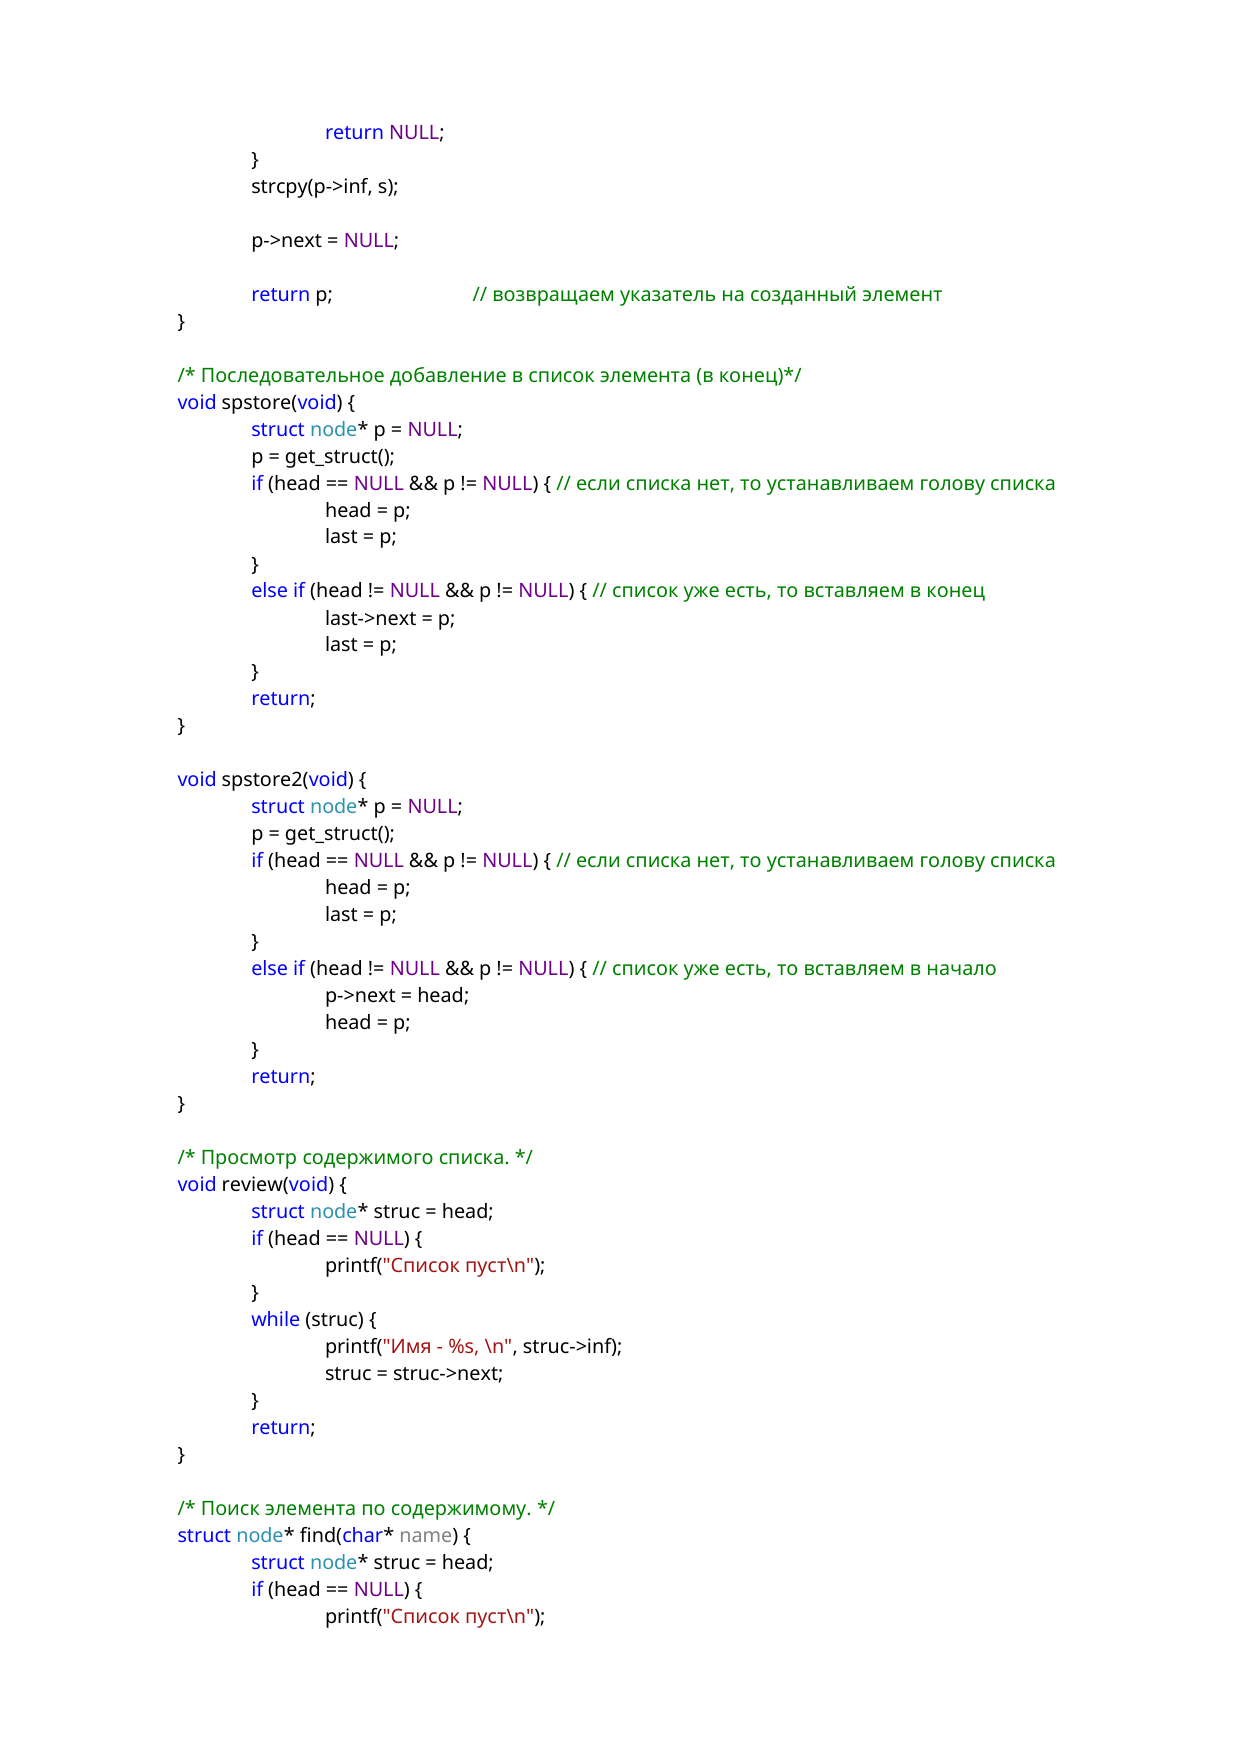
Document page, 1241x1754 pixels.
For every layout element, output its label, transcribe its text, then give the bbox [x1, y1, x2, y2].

text } [177, 1386, 1152, 1413]
text if (head == NULL) { [177, 1224, 1152, 1251]
text } [177, 1440, 1152, 1467]
text return NULL; [177, 118, 1152, 145]
text while (struc) { [177, 1305, 1152, 1332]
text } [177, 1035, 1152, 1062]
text } [177, 658, 1152, 685]
text p = get_struct(); [177, 442, 1152, 469]
text return p; // возвращаем указатель на созданный элемент [177, 280, 1152, 307]
text return; [177, 685, 1152, 712]
text last->next = p; [177, 604, 1152, 631]
text last = p; [177, 901, 1152, 927]
text if (head == NULL && p != NULL) { // если списка нет, то устанавливаем голову списка [177, 469, 1152, 496]
text struct node* struc = head; [177, 1197, 1152, 1224]
text struct node* find(char* name) { [177, 1521, 1152, 1548]
text void spstore2(void) { [177, 766, 1152, 793]
text return; [177, 1062, 1152, 1089]
text strcpy(p->inf, s); [177, 172, 1152, 199]
text if (head == NULL && p != NULL) { // если списка нет, то устанавливаем голову списка [177, 847, 1152, 873]
text printf("Имя - %s, \n", struc->inf); [177, 1332, 1152, 1359]
text } [177, 712, 1152, 739]
text if (head == NULL) { [177, 1575, 1152, 1602]
text struct node* p = NULL; [177, 415, 1152, 442]
text p->next = NULL; [177, 226, 1152, 253]
text head = p; [177, 496, 1152, 523]
text else if (head != NULL && p != NULL) { // список уже есть, то вставляем в конец [177, 577, 1152, 604]
text /* Последовательное добавление в список элемента (в конец)*/ [177, 361, 1152, 388]
text else if (head != NULL && p != NULL) { // список уже есть, то вставляем в начало [177, 954, 1152, 981]
text head = p; [177, 1008, 1152, 1035]
text struc = struc->next; [177, 1359, 1152, 1386]
text } [177, 550, 1152, 577]
text printf("Список пуст\n"); [177, 1602, 1152, 1629]
text /* Поиск элемента по содержимому. */ [177, 1494, 1152, 1521]
text void review(void) { [177, 1170, 1152, 1197]
text p = get_struct(); [177, 819, 1152, 847]
text } [177, 927, 1152, 954]
text } [177, 1278, 1152, 1305]
text struct node* p = NULL; [177, 793, 1152, 819]
text struct node* struc = head; [177, 1548, 1152, 1575]
text last = p; [177, 523, 1152, 550]
text } [177, 307, 1152, 334]
text } [177, 145, 1152, 172]
text head = p; [177, 873, 1152, 901]
text } [177, 1089, 1152, 1116]
text /* Просмотр содержимого списка. */ [177, 1143, 1152, 1170]
text return; [177, 1413, 1152, 1440]
text printf("Список пуст\n"); [177, 1251, 1152, 1278]
text last = p; [177, 631, 1152, 658]
text p->next = head; [177, 981, 1152, 1008]
text void spstore(void) { [177, 388, 1152, 415]
